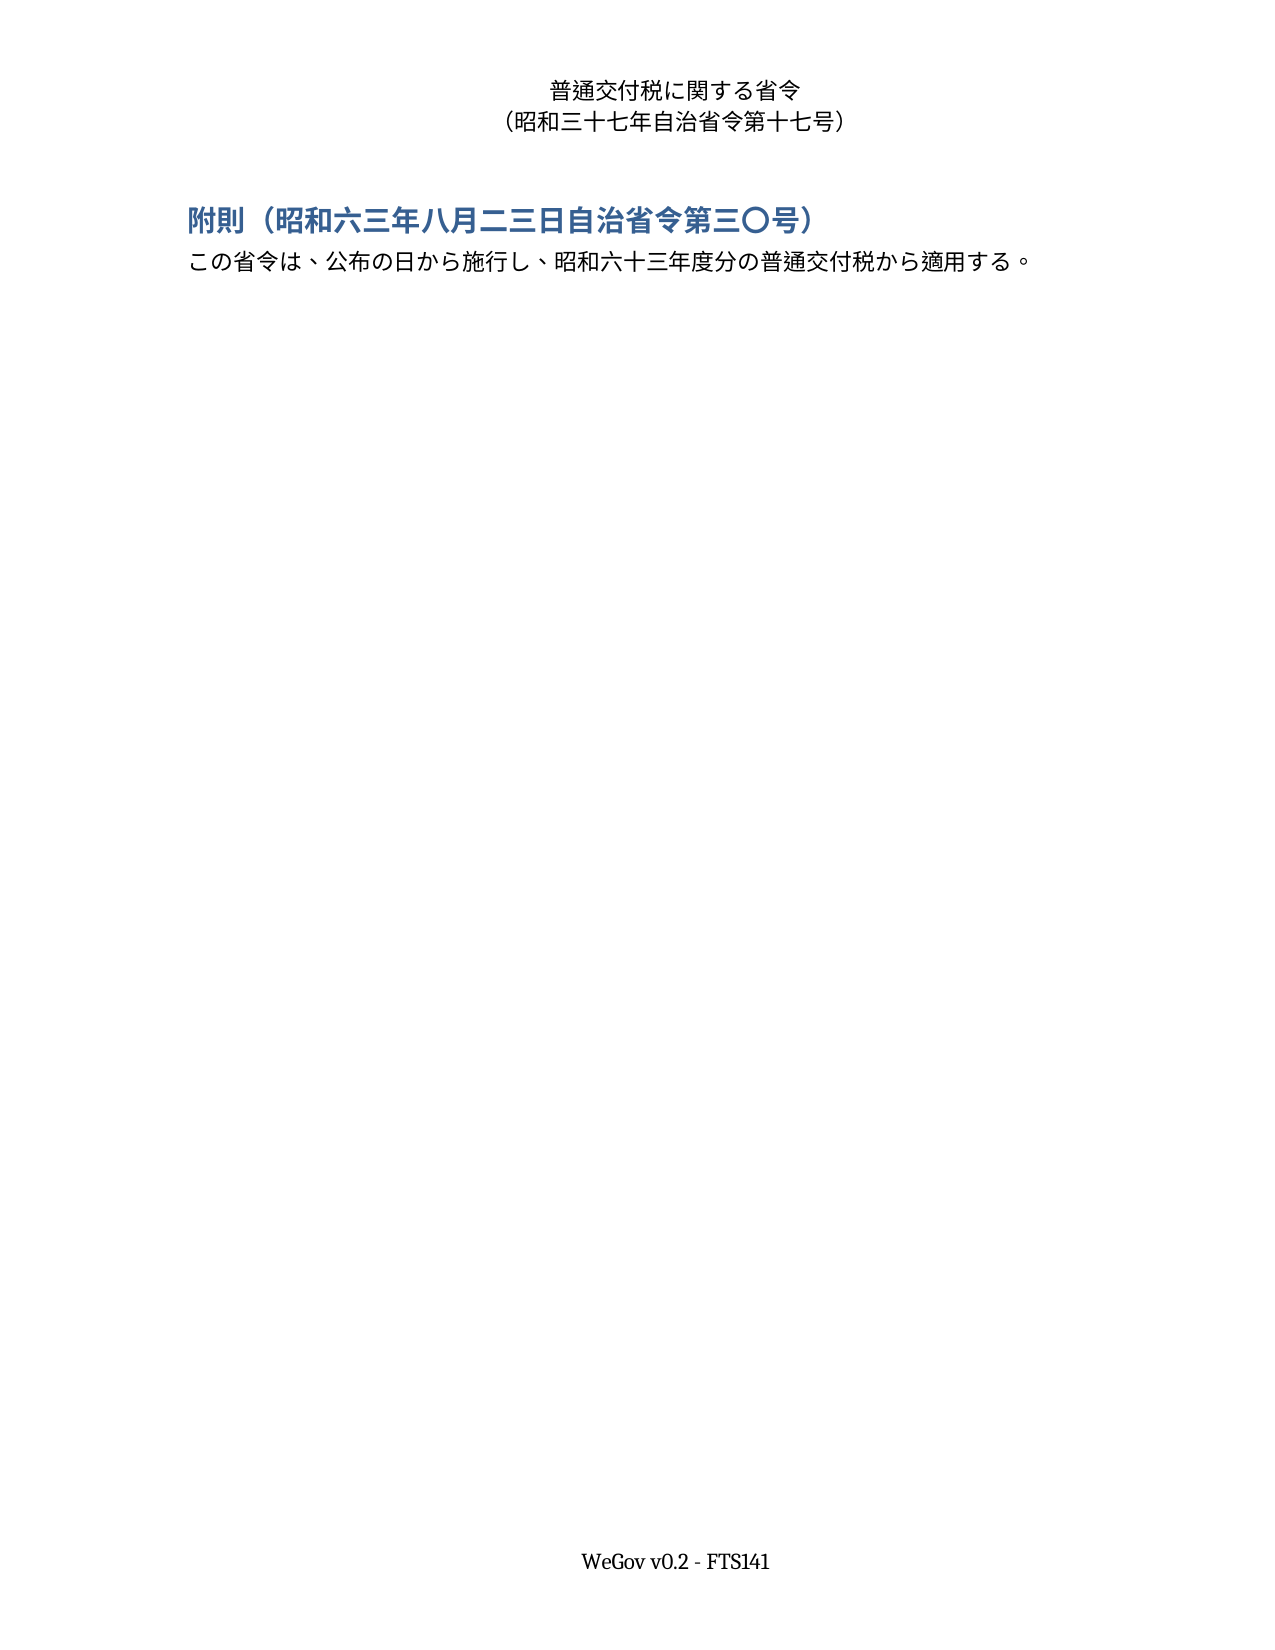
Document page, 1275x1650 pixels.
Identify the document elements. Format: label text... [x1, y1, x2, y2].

text この省令は、公布の日から施行し、昭和六十三年度分の普通交付税から適用する。 [187, 246, 1087, 277]
subtitle 附則（昭和六三年八月二三日自治省令第三〇号） [187, 200, 1087, 240]
